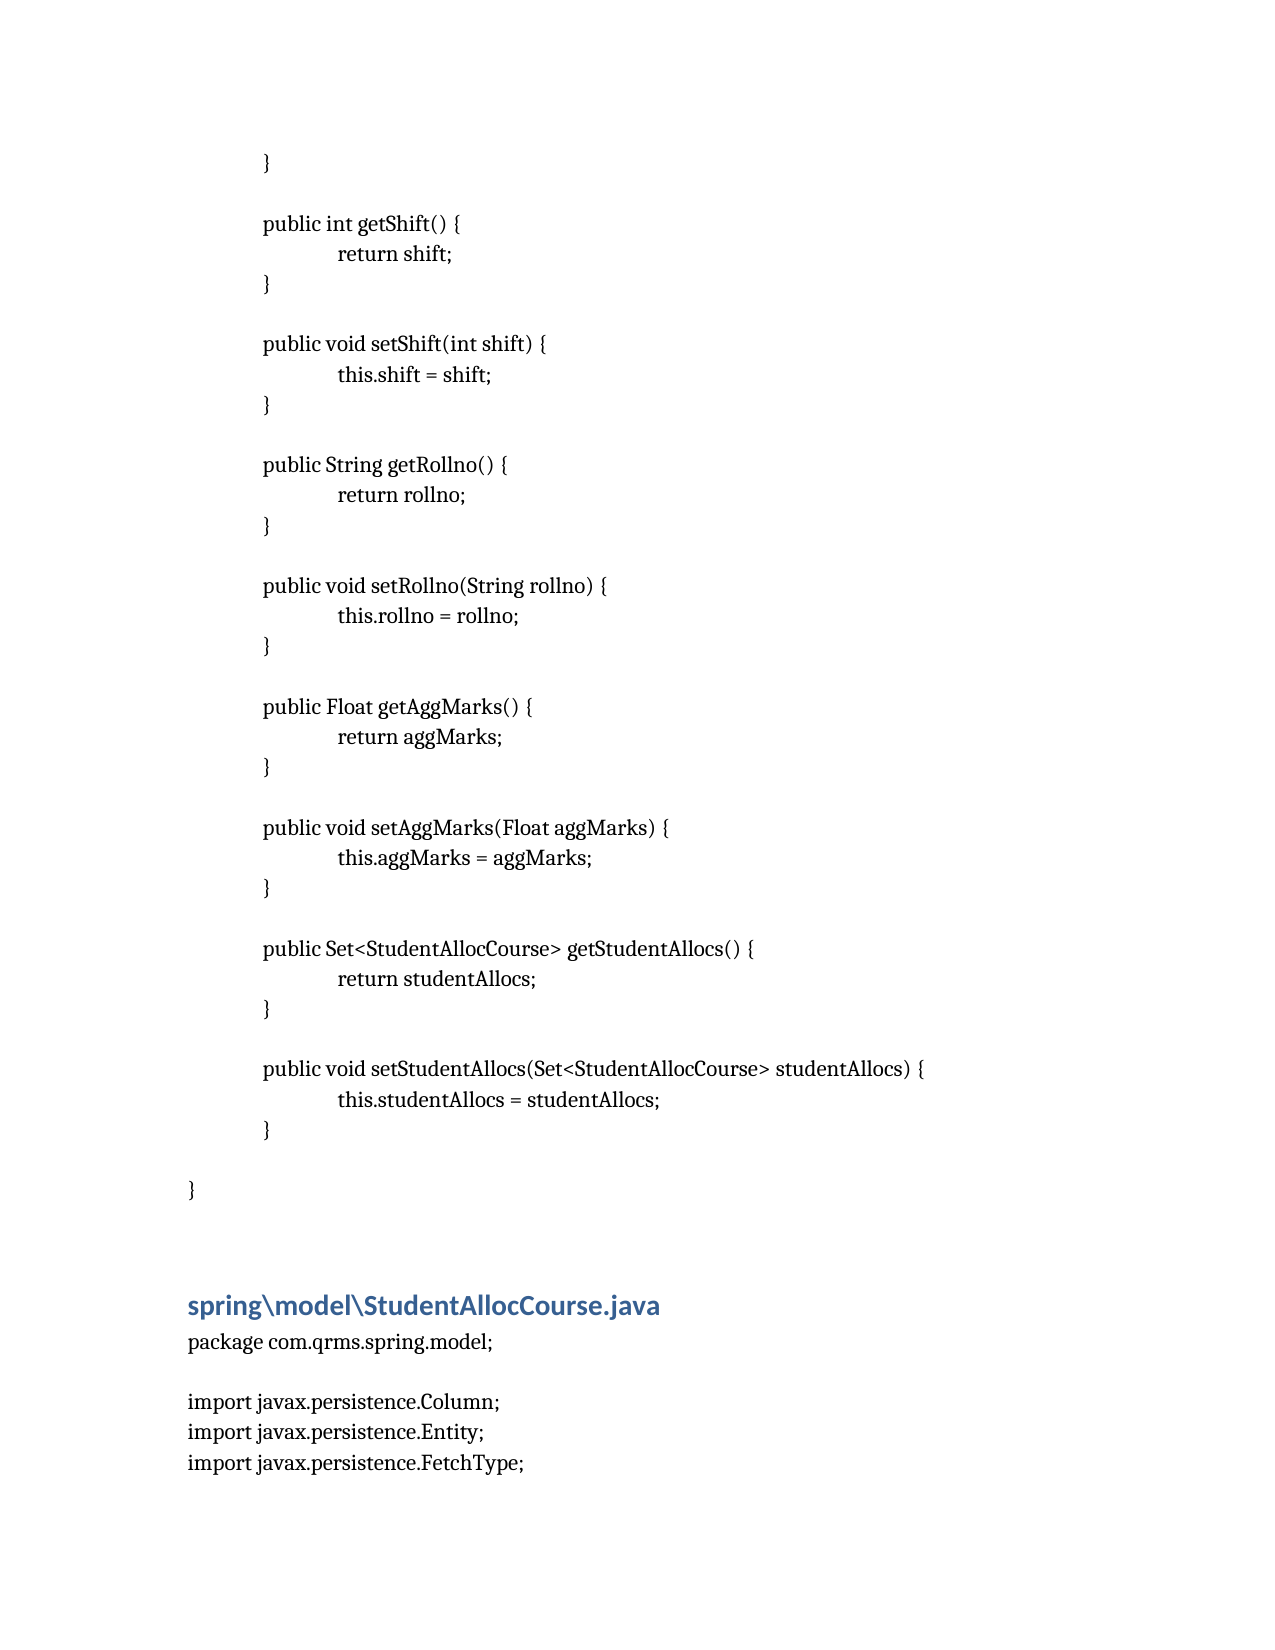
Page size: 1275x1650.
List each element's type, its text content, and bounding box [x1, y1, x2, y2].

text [187, 1328, 1087, 1476]
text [187, 150, 1087, 1234]
subtitle spring\model\StudentAllocCourse.java [187, 1287, 1087, 1323]
